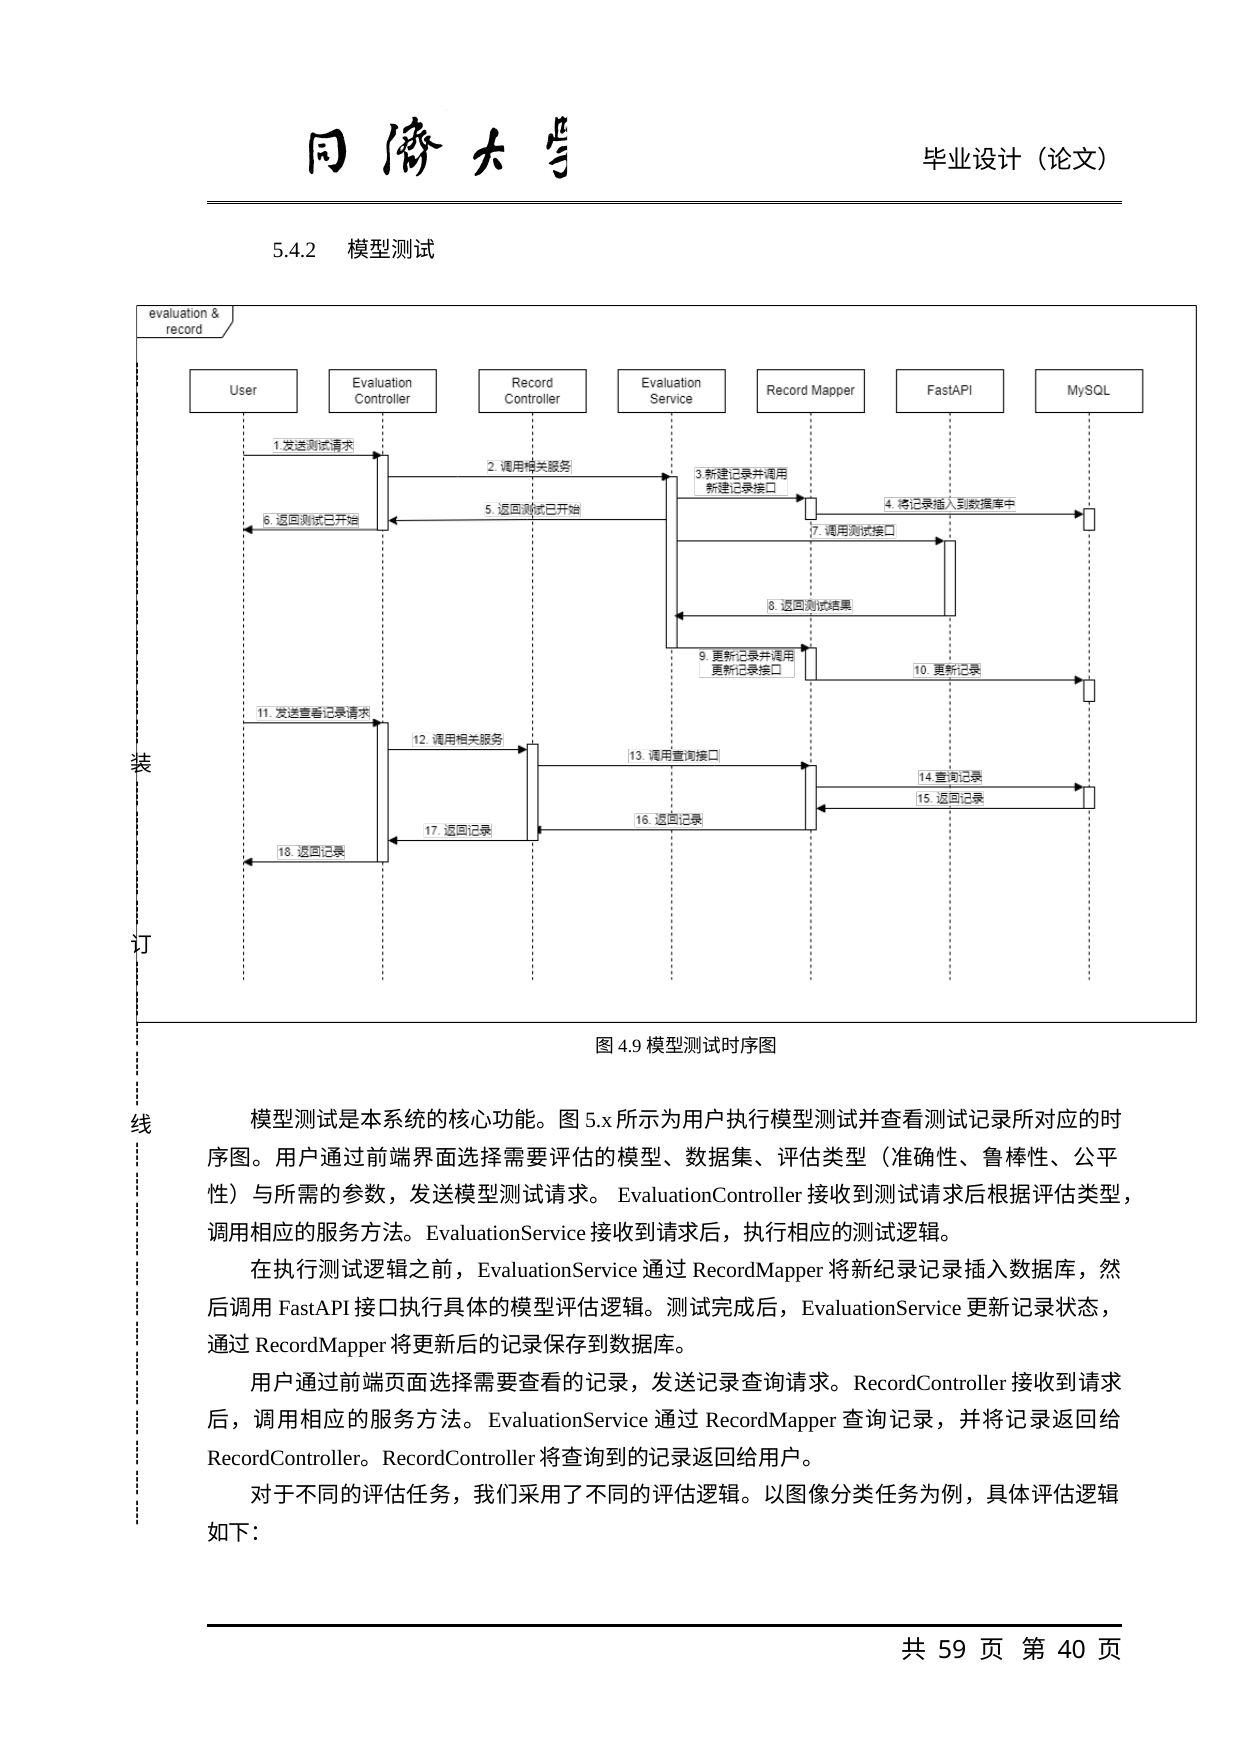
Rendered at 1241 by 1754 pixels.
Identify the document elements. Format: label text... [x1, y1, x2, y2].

picture [287, 106, 568, 185]
subtitle 模型测试 [272, 228, 1122, 265]
text 对于不同的评估任务，我们采用了不同的评估逻辑。以图像分类任务为例，具体评估逻辑如下： [207, 1473, 1122, 1548]
picture [136, 305, 1198, 1023]
text 模型测试是本系统的核心功能。图5.x所示为用户执行模型测试并查看测试记录所对应的时序图。用户通过前端界面选择需要评估的模型、数据集、评估类型（准确性、鲁棒性、公平性）与所需的参数，发送模型测试请求。 EvaluationController接收到测试请求后根据评估类型，调用相应的服务方法。EvaluationService接收到请求后，执行相应的测试逻辑。 [207, 1098, 1122, 1248]
text 用户通过前端页面选择需要查看的记录，发送记录查询请求。RecordController接收到请求后，调用相应的服务方法。EvaluationService通过RecordMapper查询记录，并将记录返回给RecordController。RecordController将查询到的记录返回给用户。 [207, 1360, 1122, 1473]
text 图4.9 模型测试时序图 [207, 1023, 1122, 1060]
text 在执行测试逻辑之前，EvaluationService通过RecordMapper将新纪录记录插入数据库，然后调用FastAPI接口执行具体的模型评估逻辑。测试完成后，EvaluationService更新记录状态，通过RecordMapper将更新后的记录保存到数据库。 [207, 1248, 1122, 1360]
